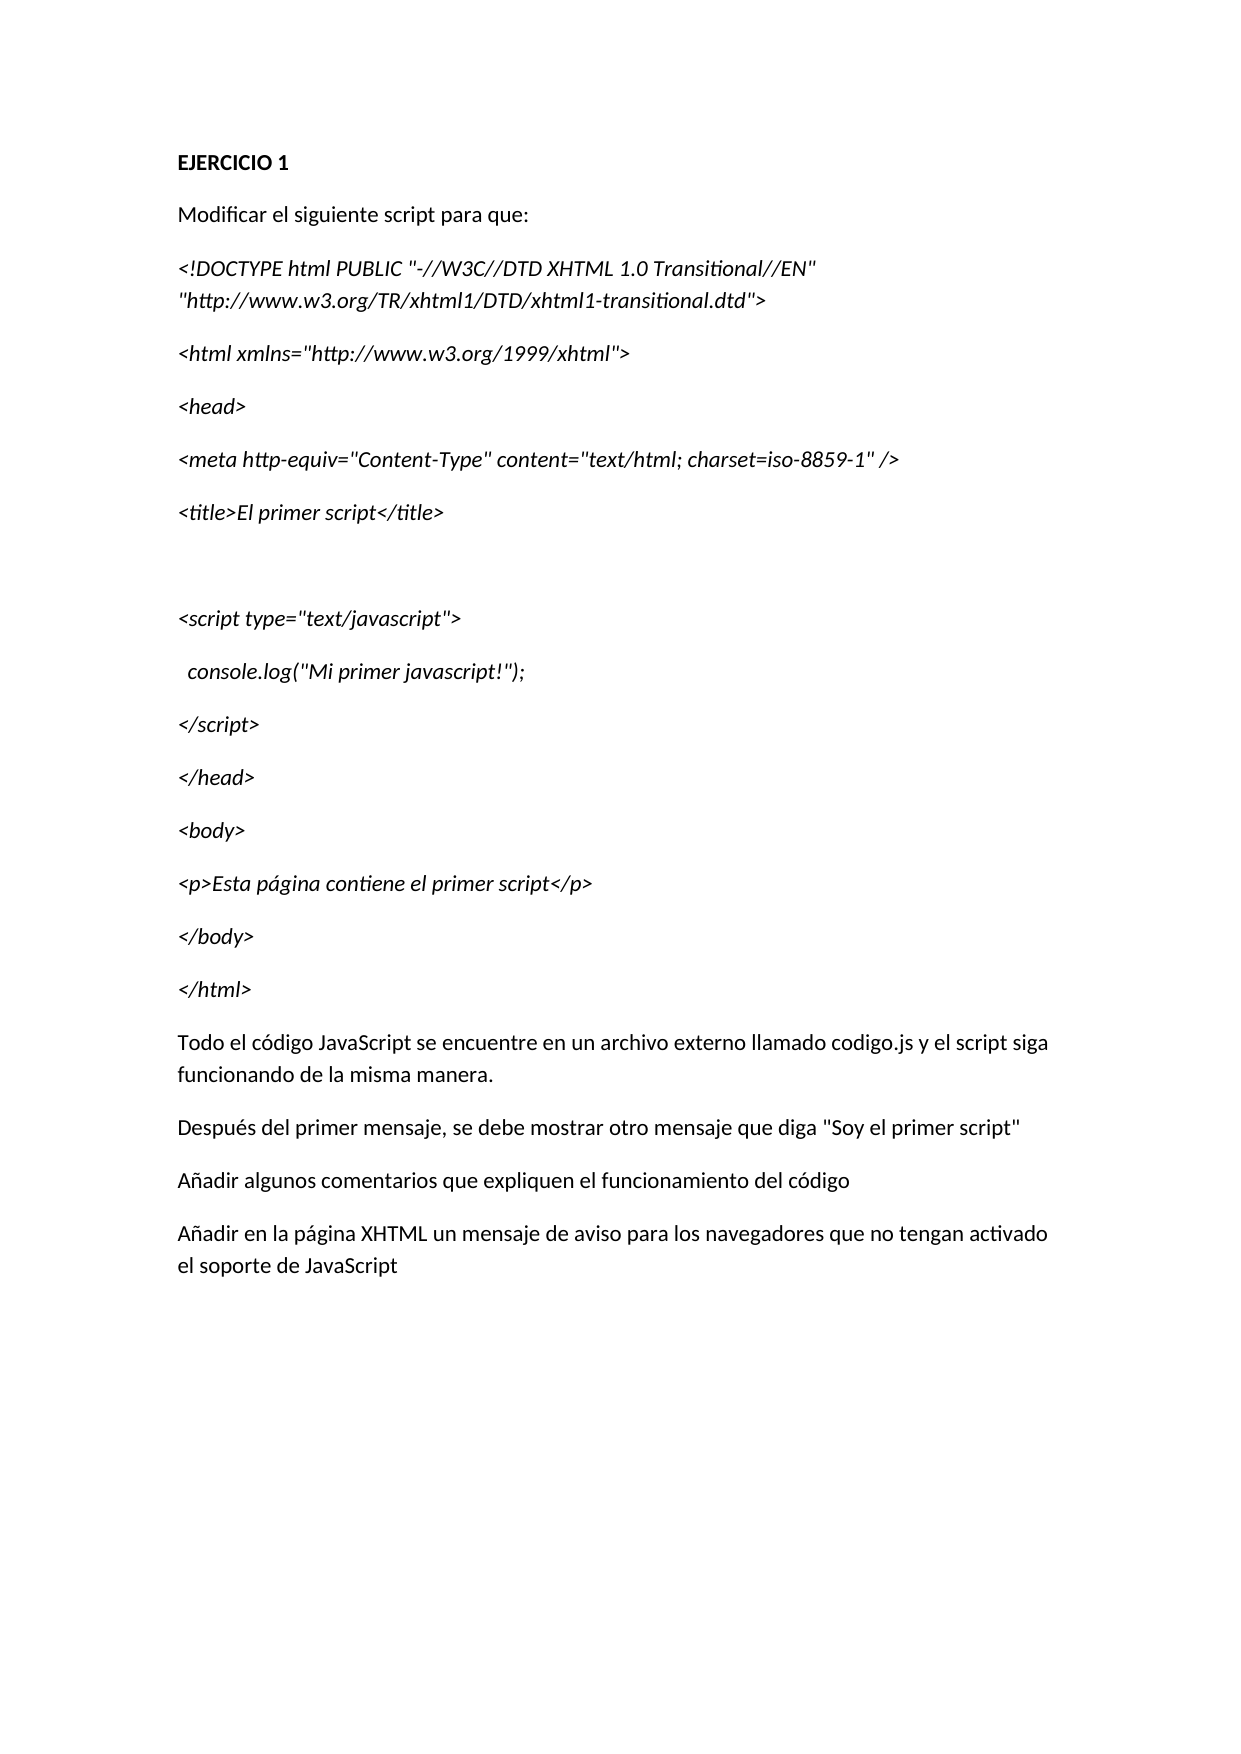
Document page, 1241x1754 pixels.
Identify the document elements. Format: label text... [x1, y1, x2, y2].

text <meta http-equiv="Content-Type" content="text/html; charset=iso-8859-1" /> [177, 445, 1063, 473]
text <title>El primer script</title> [177, 498, 1063, 526]
text <p>Esta página contiene el primer script</p> [177, 869, 1063, 897]
text Añadir en la página XHTML un mensaje de aviso para los navegadores que no tengan activado el soporte de JavaScript [177, 1219, 1063, 1279]
text <!DOCTYPE html PUBLIC "-//W3C//DTD XHTML 1.0 Transitional//EN" "http://www.w3.org/TR/xhtml1/DTD/xhtml1-transitional.dtd"> [177, 254, 1063, 314]
text <html xmlns="http://www.w3.org/1999/xhtml"> [177, 339, 1063, 367]
text <body> [177, 816, 1063, 844]
text <head> [177, 392, 1063, 420]
text </body> [177, 922, 1063, 950]
text Todo el código JavaScript se encuentre en un archivo externo llamado codigo.js y el script siga funcionando de la misma manera. [177, 1028, 1063, 1088]
text </head> [177, 763, 1063, 791]
text EJERCICIO 1 [177, 148, 1063, 176]
text Después del primer mensaje, se debe mostrar otro mensaje que diga "Soy el primer script" [177, 1113, 1063, 1141]
text <script type="text/javascript"> [177, 604, 1063, 632]
text console.log("Mi primer javascript!"); [177, 657, 1063, 685]
text </html> [177, 975, 1063, 1003]
text Modificar el siguiente script para que: [177, 201, 1063, 229]
text Añadir algunos comentarios que expliquen el funcionamiento del código [177, 1166, 1063, 1194]
text </script> [177, 710, 1063, 738]
